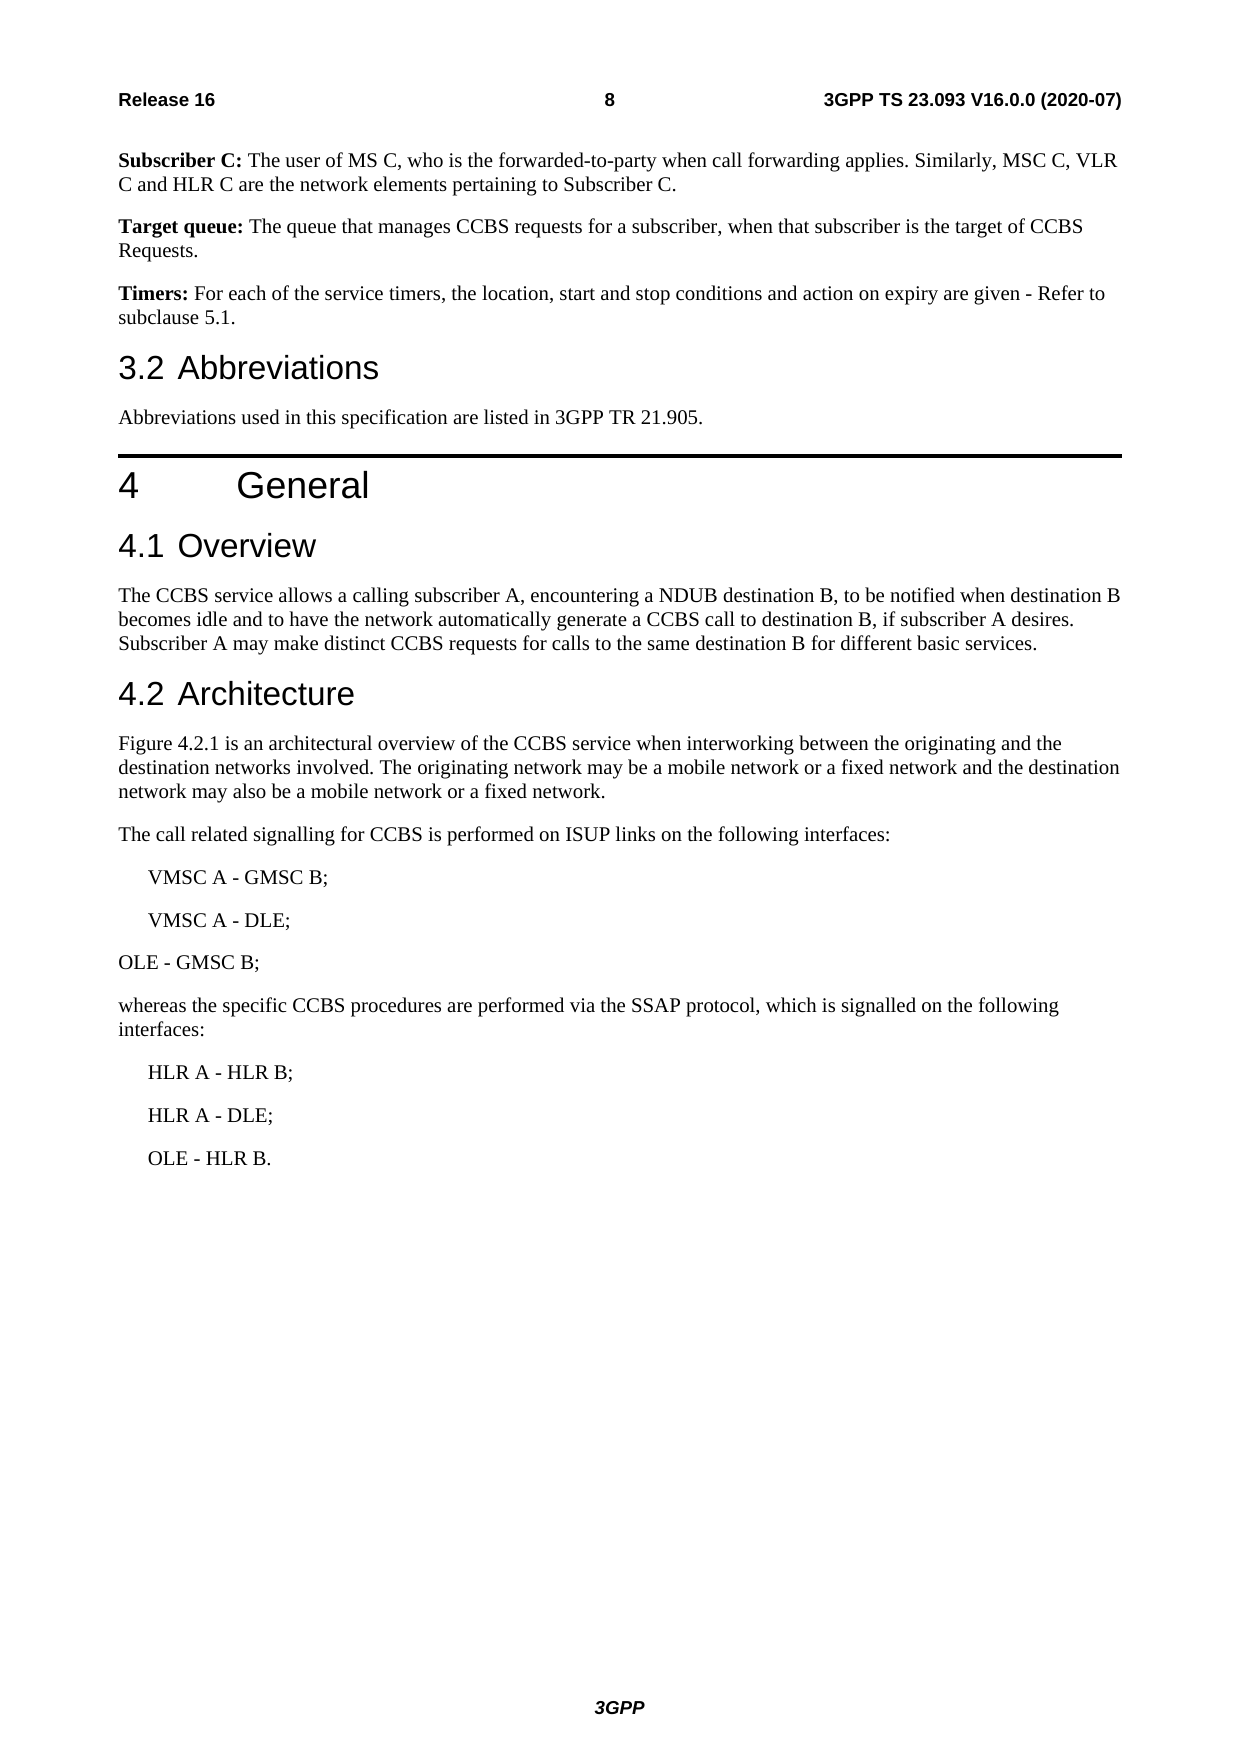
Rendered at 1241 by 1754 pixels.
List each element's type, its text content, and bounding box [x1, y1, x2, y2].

text Subscriber C: The user of MS C, who is the forwarded-to-party when call forwarding applies. Similarly, MSC C, VLR C and HLR C are the network elements pertaining to Subscriber C. [118, 147, 1122, 196]
text HLR A - DLE; [148, 1103, 1122, 1127]
subtitle 3.2 Abbreviations [118, 348, 1122, 387]
subtitle 4.2 Architecture [118, 674, 1122, 712]
text The call related signalling for CCBS is performed on ISUP links on the following interfaces: [118, 822, 1122, 846]
text OLE - GMSC B; [118, 950, 1122, 974]
text OLE - HLR B. [148, 1146, 1122, 1170]
subtitle 4 General [118, 458, 1122, 507]
text Target queue: The queue that manages CCBS requests for a subscriber, when that subscriber is the target of CCBS Requests. [118, 214, 1122, 262]
text Figure 4.2.1 is an architectural overview of the CCBS service when interworking between the originating and the destination networks involved. The originating network may be a mobile network or a fixed network and the destination network may also be a mobile network or a fixed network. [118, 731, 1122, 803]
text VMSC A - DLE; [148, 907, 1122, 932]
subtitle 4.1 Overview [118, 526, 1122, 564]
text Abbreviations used in this specification are listed in 3GPP TR 21.905. [118, 405, 1122, 429]
text HLR A - HLR B; [148, 1060, 1122, 1084]
text VMSC A - GMSC B; [148, 865, 1122, 889]
text The CCBS service allows a calling subscriber A, encountering a NDUB destination B, to be notified when destination B becomes idle and to have the network automatically generate a CCBS call to destination B, if subscriber A desires. Subscriber A may make distinct CCBS requests for calls to the same destination B for different basic services. [118, 583, 1122, 655]
text Timers: For each of the service timers, the location, start and stop conditions and action on expiry are given - Refer to subclause 5.1. [118, 281, 1122, 329]
text whereas the specific CCBS procedures are performed via the SSAP protocol, which is signalled on the following interfaces: [118, 993, 1122, 1041]
